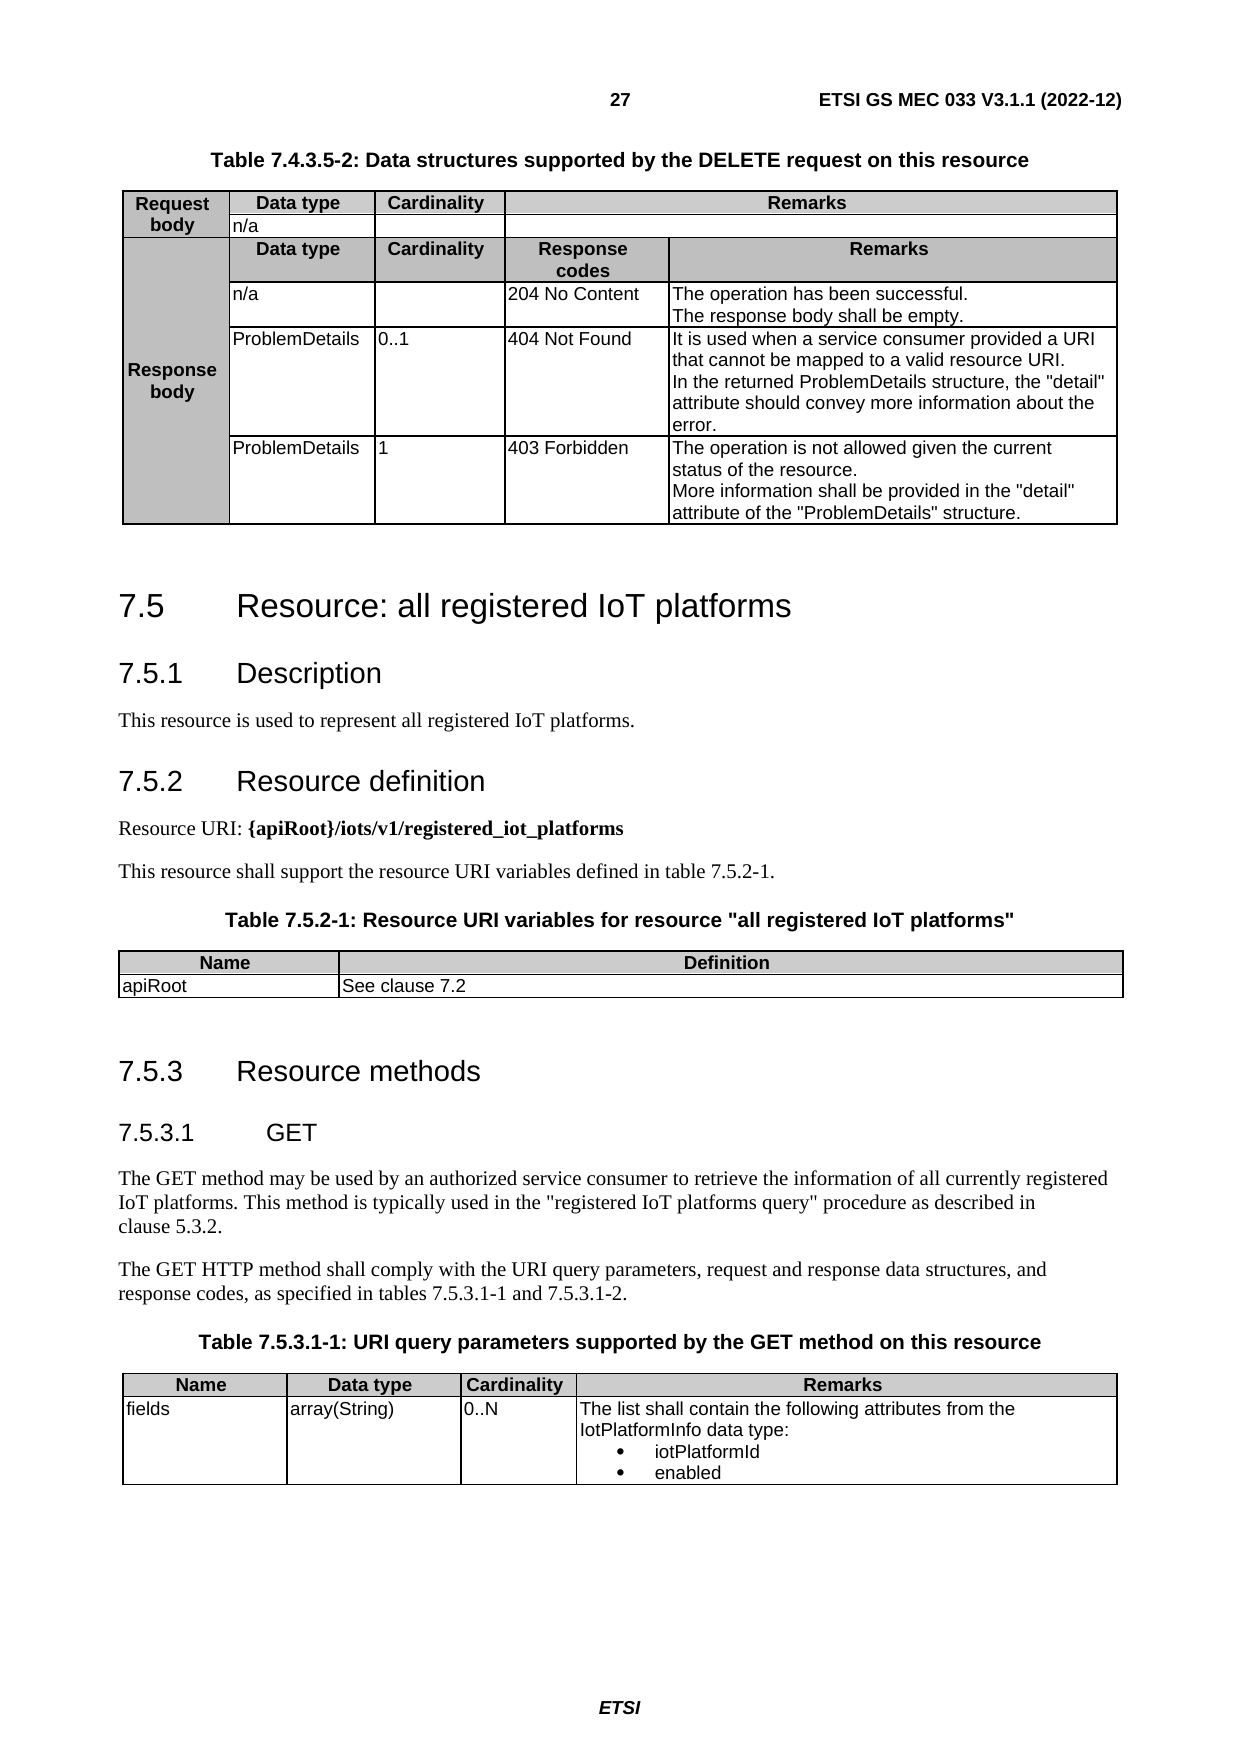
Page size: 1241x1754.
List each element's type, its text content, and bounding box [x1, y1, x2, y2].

subtitle 7.5 Resource: all registered IoT platforms [118, 586, 1122, 625]
table_cell [376, 283, 504, 326]
text The GET HTTP method shall comply with the URI query parameters, request and response data structures, and response codes, as specified in tables 7.5.3.1-1 and 7.5.3.1-2. [118, 1257, 1122, 1305]
table_cell ProblemDetails [230, 328, 374, 435]
table_header Remarks [577, 1374, 1116, 1396]
table_cell 0..N [462, 1397, 576, 1484]
text The GET method may be used by an authorized service consumer to retrieve the information of all currently registered IoT platforms. This method is typically used in the "registered IoT platforms query" procedure as described in clause 5.3.2. [118, 1166, 1122, 1238]
table_cell 204 No Content [506, 283, 668, 326]
table_cell Cardinality [376, 238, 504, 281]
subtitle 7.5.2 Resource definition [118, 763, 1122, 797]
table_cell n/a [230, 215, 374, 237]
text Resource URI: {apiRoot}/iots/v1/registered_iot_platforms [118, 816, 1122, 840]
table_cell Remarks [670, 238, 1116, 281]
table_cell apiRoot [120, 975, 338, 997]
table_cell 0..1 [376, 328, 504, 435]
table_cell Response codes [506, 238, 668, 281]
table_cell 403 Forbidden [506, 437, 668, 523]
text Table 7.4.3.5-2: Data structures supported by the DELETE request on this resource [118, 148, 1122, 172]
table_cell The operation has been successful. The response body shall be empty. [670, 283, 1116, 326]
table_cell ProblemDetails [230, 437, 374, 523]
table_cell It is used when a service consumer provided a URI that cannot be mapped to a valid resource URI. In the returned ProblemDetails structure, the "detail" attribute should convey more information about the error. [670, 328, 1116, 435]
table_cell Data type [230, 238, 374, 281]
table_header Request body [124, 192, 229, 237]
table_cell Response body [124, 238, 229, 523]
text This resource shall support the resource URI variables defined in table 7.5.2-1. [118, 859, 1122, 883]
table_cell array(String) [288, 1397, 460, 1484]
text Table 7.5.3.1-1: URI query parameters supported by the GET method on this resource [118, 1330, 1122, 1354]
table_cell The operation is not allowed given the current status of the resource. More information shall be provided in the "detail" attribute of the "ProblemDetails" structure. [670, 437, 1116, 523]
subtitle 7.5.3.1 GET [118, 1118, 1122, 1147]
table_cell The list shall contain the following attributes from the IotPlatformInfo data type: iotPlatformId enabled [577, 1397, 1116, 1484]
table_header Name [120, 952, 338, 973]
table_header Remarks [506, 192, 1116, 213]
table_cell [506, 215, 1116, 237]
table_cell [376, 215, 504, 237]
table_cell 1 [376, 437, 504, 523]
table_cell n/a [230, 283, 374, 326]
subtitle 7.5.1 Description [118, 656, 1122, 689]
table_cell 404 Not Found [506, 328, 668, 435]
text Table 7.5.2-1: Resource URI variables for resource "all registered IoT platforms" [118, 908, 1122, 932]
table_header Cardinality [376, 192, 504, 213]
table_header Data type [288, 1374, 460, 1396]
subtitle 7.5.3 Resource methods [118, 1053, 1122, 1087]
table_header Definition [340, 952, 1122, 973]
table_cell fields [124, 1397, 286, 1484]
text This resource is used to represent all registered IoT platforms. [118, 708, 1122, 732]
table_header Name [124, 1374, 286, 1396]
table_header Data type [230, 192, 374, 213]
table_cell See clause 7.2 [340, 975, 1122, 997]
table_header Cardinality [462, 1374, 576, 1396]
